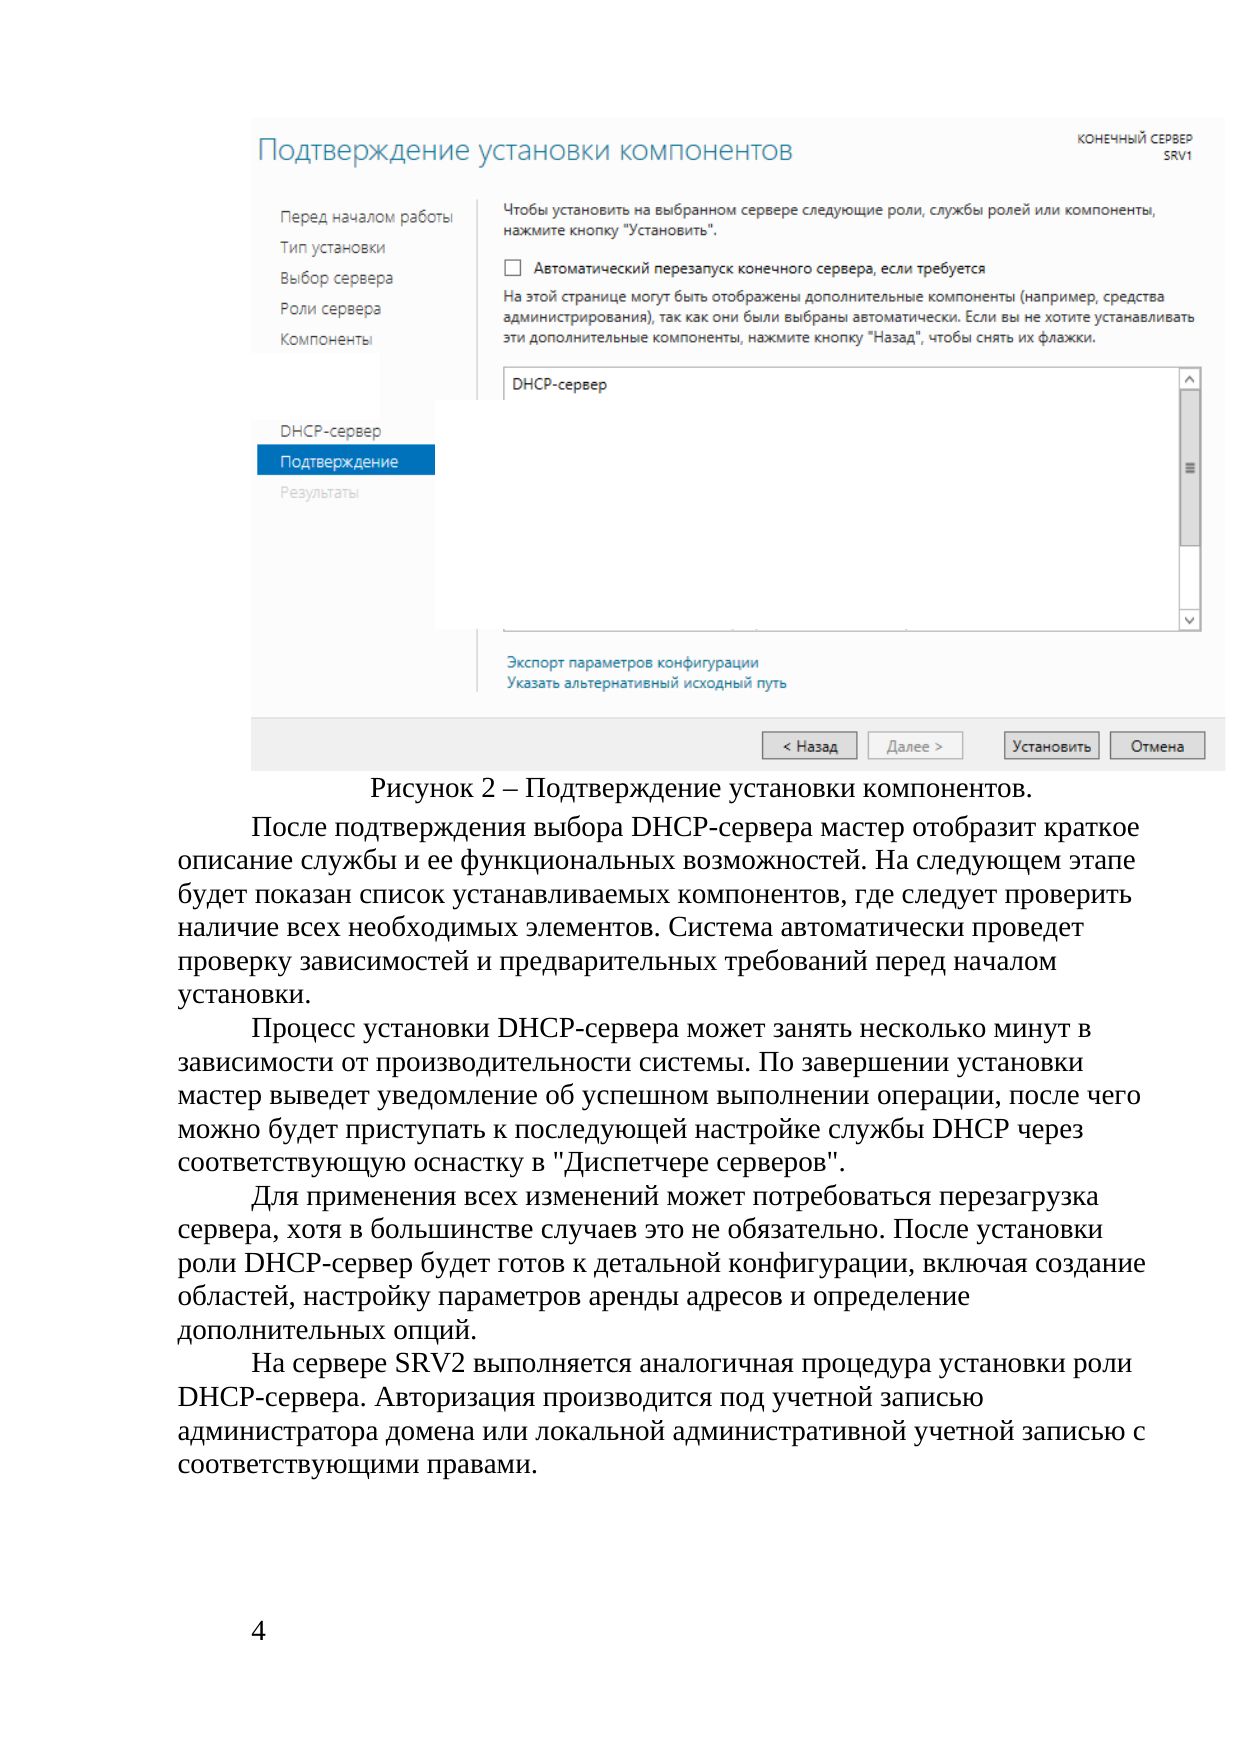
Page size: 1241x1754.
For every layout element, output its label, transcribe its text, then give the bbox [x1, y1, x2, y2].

picture [251, 118, 1226, 771]
text На сервере SRV2 выполняется аналогичная процедура установки роли DHCP-сервера. Авторизация производится под учетной записью администратора домена или локальной административной учетной записью с соответствующими правами. [177, 1346, 1152, 1480]
text Рисунок 2 – Подтверждение установки компонентов. [177, 770, 1152, 804]
text После подтверждения выбора DHCP-сервера мастер отобразит краткое описание службы и ее функциональных возможностей. На следующем этапе будет показан список устанавливаемых компонентов, где следует проверить наличие всех необходимых элементов. Система автоматически проведет проверку зависимостей и предварительных требований перед началом установки. [177, 809, 1152, 1010]
text Для применения всех изменений может потребоваться перезагрузка сервера, хотя в большинстве случаев это не обязательно. После установки роли DHCP-сервер будет готов к детальной конфигурации, включая создание областей, настройку параметров аренды адресов и определение дополнительных опций. [177, 1178, 1152, 1346]
text Процесс установки DHCP-сервера может занять несколько минут в зависимости от производительности системы. По завершении установки мастер выведет уведомление об успешном выполнении операции, после чего можно будет приступать к последующей настройке службы DHCP через соответствующую оснастку в "Диспетчере серверов". [177, 1010, 1152, 1178]
